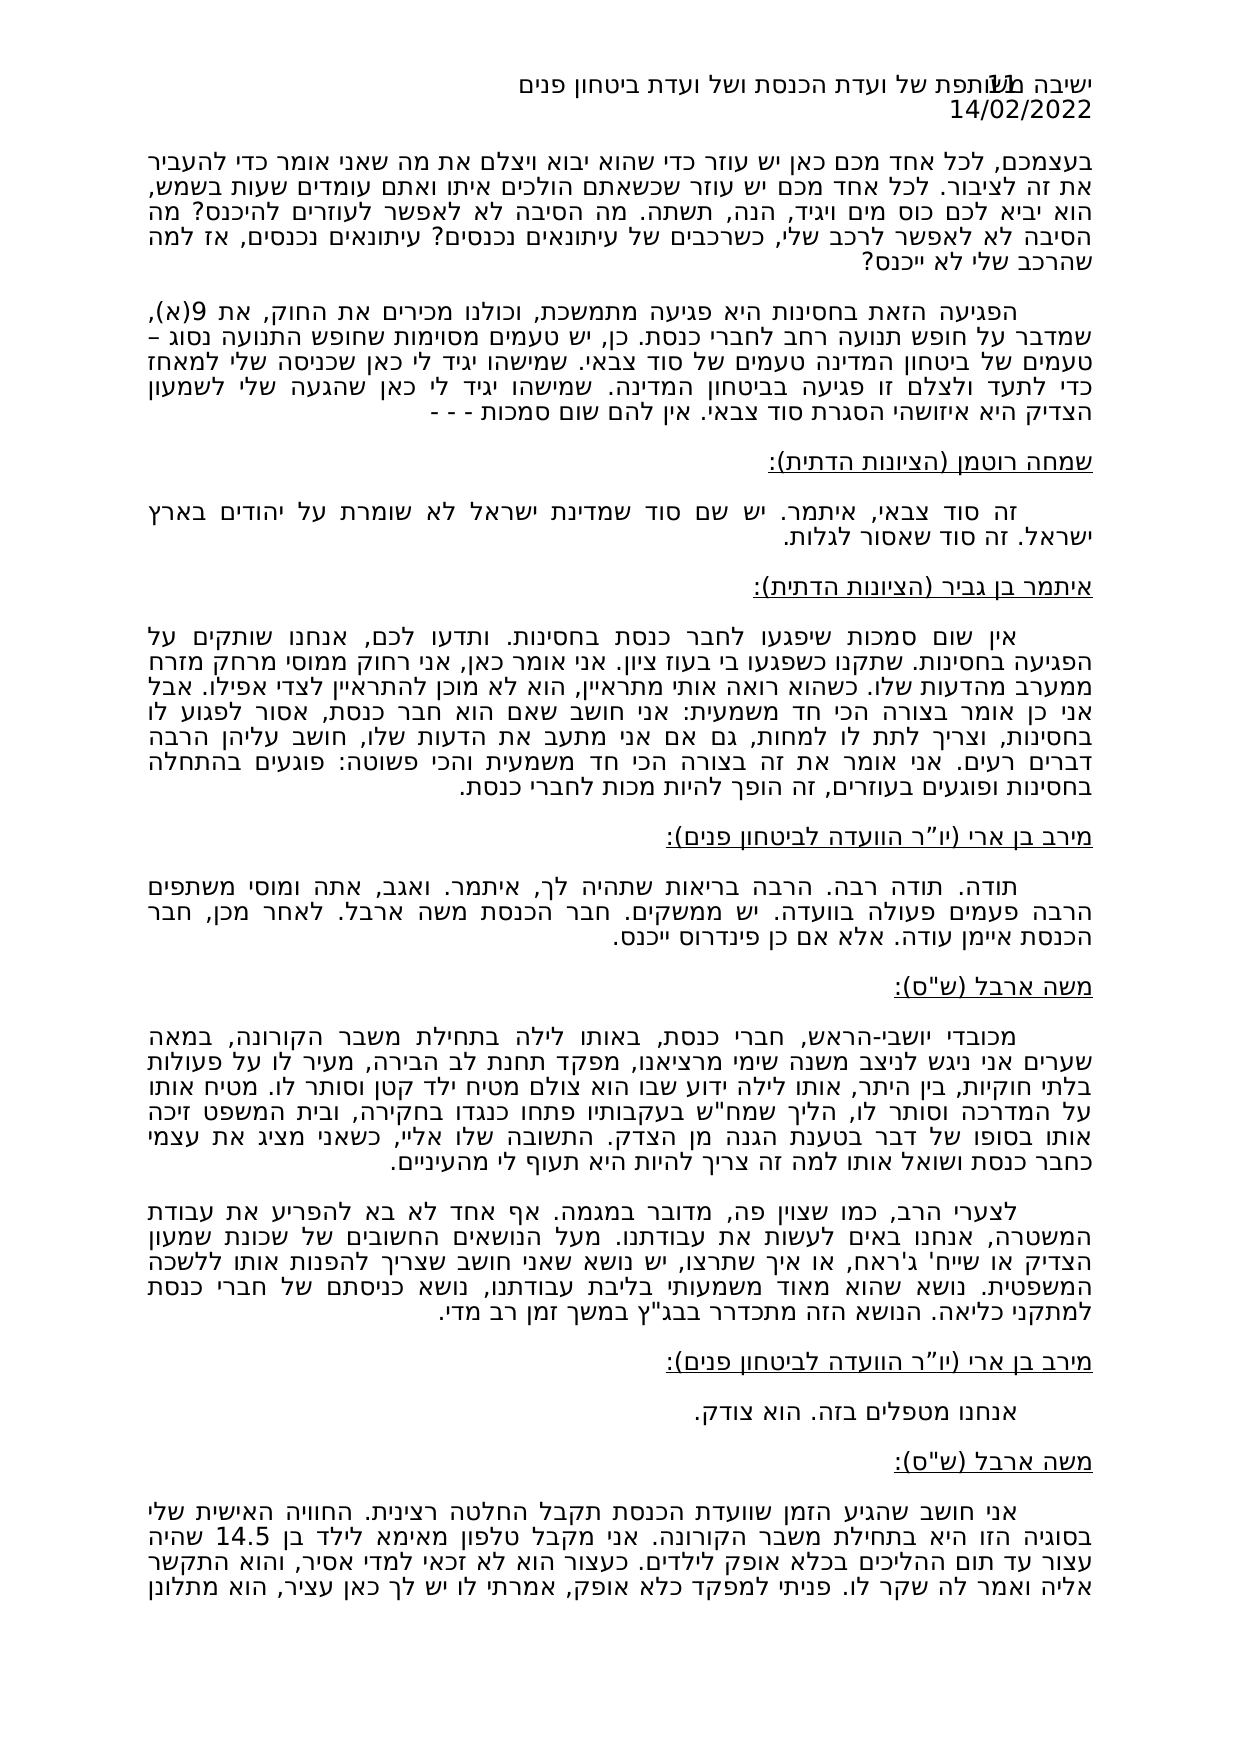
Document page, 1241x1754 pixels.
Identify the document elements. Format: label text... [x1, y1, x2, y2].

text הפגיעה הזאת בחסינות היא פגיעה מתמשכת, וכולנו מכירים את החוק, את 9(א), שמדבר על חופש תנועה רחב לחברי כנסת. כן, יש טעמים מסוימות שחופש התנועה נסוג – טעמים של ביטחון המדינה טעמים של סוד צבאי. שמישהו יגיד לי כאן שכניסה שלי למאחז כדי לתעד ולצלם זו פגיעה בביטחון המדינה. שמישהו יגיד לי כאן שהגעה שלי לשמעון הצדיק היא איזושהי הסגרת סוד צבאי. אין להם שום סמכות - - - [147, 300, 1093, 425]
text << דובר >> מירב בן ארי (יו”ר הוועדה לביטחון פנים): << דובר >> [147, 1350, 1093, 1375]
text << דובר >> איתמר בן גביר (הציונות הדתית): << דובר >> [147, 575, 1093, 600]
text << דובר >> משה ארבל (ש"ס): << דובר >> [147, 975, 1093, 1000]
text לצערי הרב, כמו שצוין פה, מדובר במגמה. אף אחד לא בא להפריע את עבודת המשטרה, אנחנו באים לעשות את עבודתנו. מעל הנושאים החשובים של שכונת שמעון הצדיק או שייח' ג'ראח, או איך שתרצו, יש נושא שאני חושב שצריך להפנות אותו ללשכה המשפטית. נושא שהוא מאוד משמעותי בליבת עבודתנו, נושא כניסתם של חברי כנסת למתקני כליאה. הנושא הזה מתכדרר בבג"ץ במשך זמן רב מדי. [147, 1200, 1093, 1325]
text אנחנו מטפלים בזה. הוא צודק. [147, 1400, 1093, 1425]
text << דובר >> משה ארבל (ש"ס): << דובר >> [147, 1450, 1093, 1475]
text << דובר >> מירב בן ארי (יו”ר הוועדה לביטחון פנים): << דובר >> [147, 825, 1093, 850]
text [147, 1500, 1093, 1600]
text << דובר >> שמחה רוטמן (הציונות הדתית): << דובר >> [147, 450, 1093, 475]
text מכובדי יושבי-הראש, חברי כנסת, באותו לילה בתחילת משבר הקורונה, במאה שערים אני ניגש לניצב משנה שימי מרציאנו, מפקד תחנת לב הבירה, מעיר לו על פעולות בלתי חוקיות, בין היתר, אותו לילה ידוע שבו הוא צולם מטיח ילד קטן וסותר לו. מטיח אותו על המדרכה וסותר לו, הליך שמח"ש בעקבותיו פתחו כנגדו בחקירה, ובית המשפט זיכה אותו בסופו של דבר בטענת הגנה מן הצדק. התשובה שלו אליי, כשאני מציג את עצמי כחבר כנסת ושואל אותו למה זה צריך להיות היא תעוף לי מהעיניים. [147, 1025, 1093, 1175]
text זה סוד צבאי, איתמר. יש שם סוד שמדינת ישראל לא שומרת על יהודים בארץ ישראל. זה סוד שאסור לגלות. [147, 500, 1093, 550]
text תודה. תודה רבה. הרבה בריאות שתהיה לך, איתמר. ואגב, אתה ומוסי משתפים הרבה פעמים פעולה בוועדה. יש ממשקים. חבר הכנסת משה ארבל. לאחר מכן, חבר הכנסת איימן עודה. אלא אם כן פינדרוס ייכנס. [147, 875, 1093, 950]
text אין שום סמכות שיפגעו לחבר כנסת בחסינות. ותדעו לכם, אנחנו שותקים על הפגיעה בחסינות. שתקנו כשפגעו בי בעוז ציון. אני אומר כאן, אני רחוק ממוסי מרחק מזרח ממערב מהדעות שלו. כשהוא רואה אותי מתראיין, הוא לא מוכן להתראיין לצדי אפילו. אבל אני כן אומר בצורה הכי חד משמעית: אני חושב שאם הוא חבר כנסת, אסור לפגוע לו בחסינות, וצריך לתת לו למחות, גם אם אני מתעב את הדעות שלו, חושב עליהן הרבה דברים רעים. אני אומר את זה בצורה הכי חד משמעית והכי פשוטה: פוגעים בהתחלה בחסינות ופוגעים בעוזרים, זה הופך להיות מכות לחברי כנסת. [147, 625, 1093, 800]
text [147, 150, 1093, 275]
